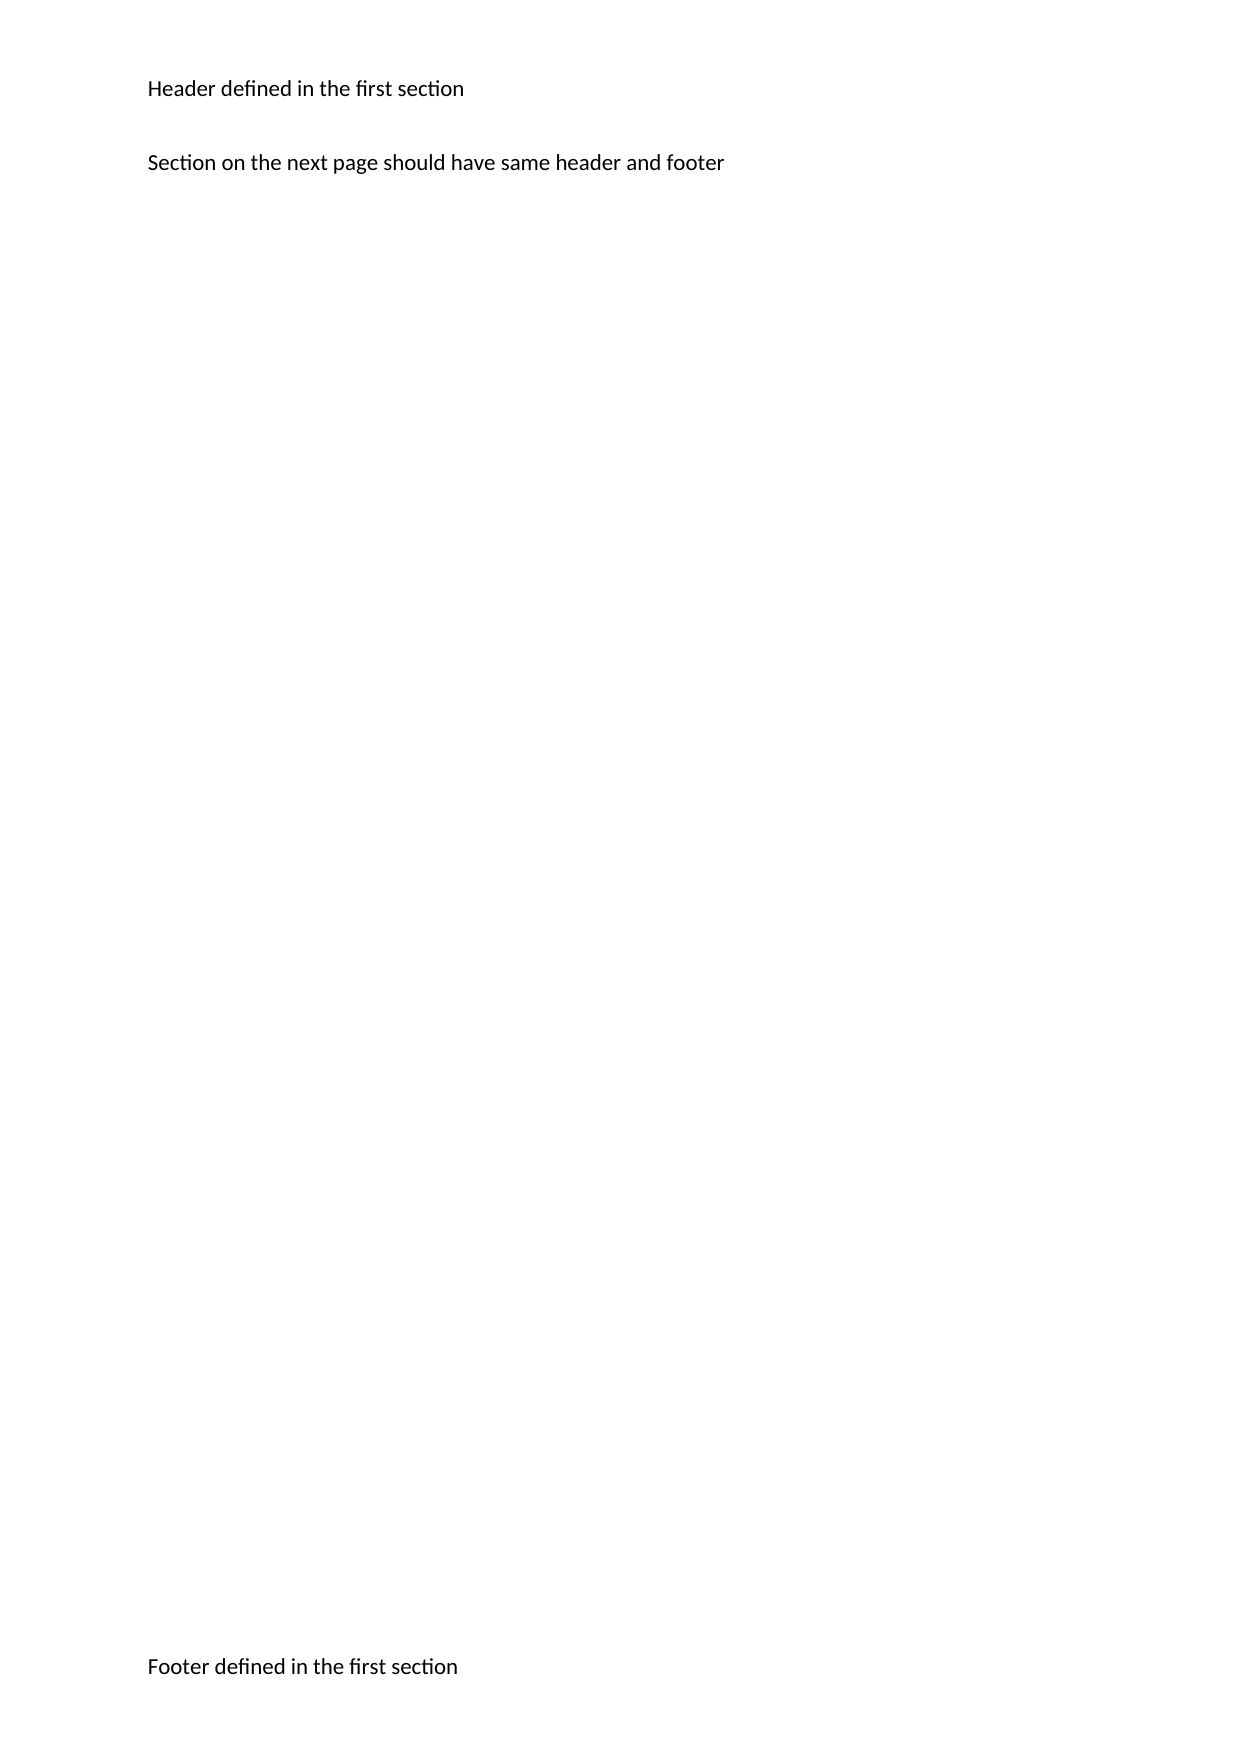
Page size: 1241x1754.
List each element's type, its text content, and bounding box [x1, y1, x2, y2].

text Section on the next page should have same header and footer [148, 148, 1093, 176]
